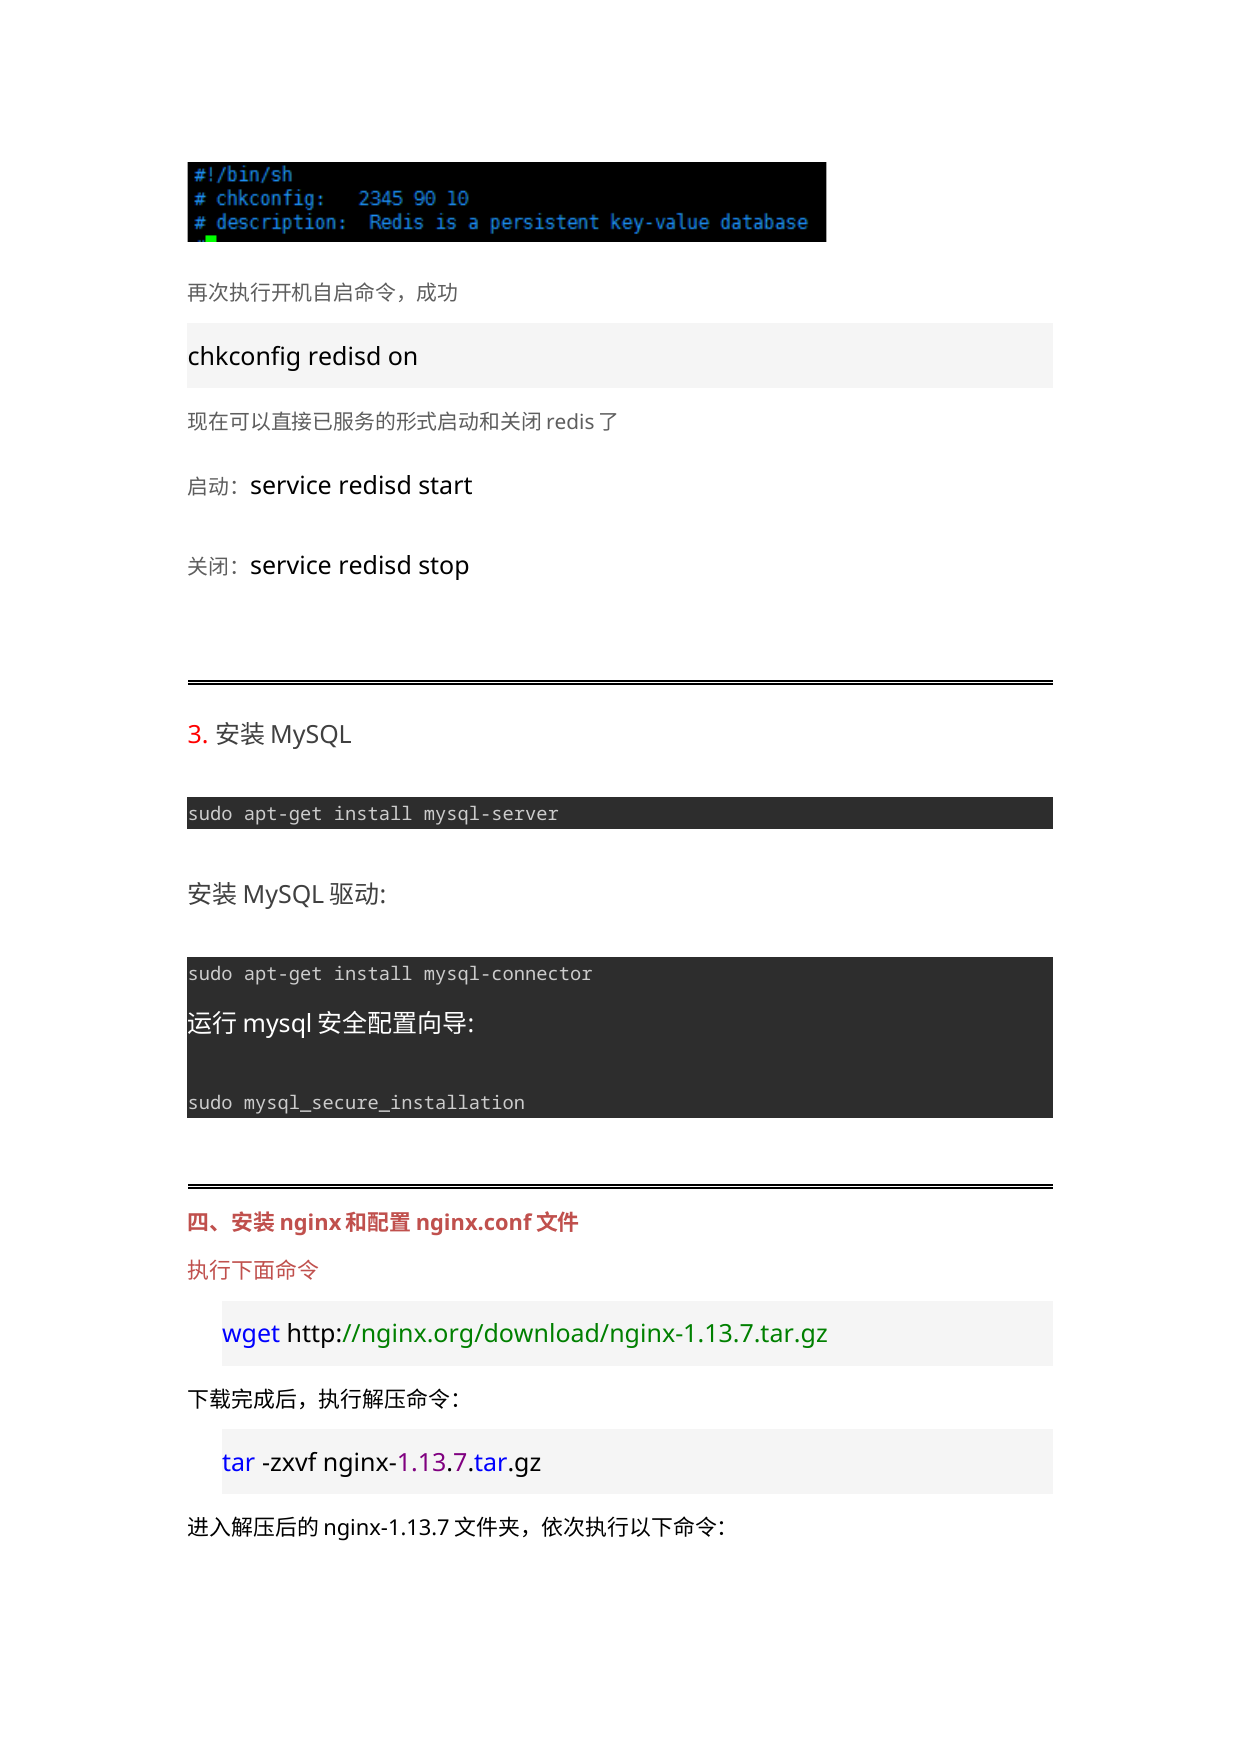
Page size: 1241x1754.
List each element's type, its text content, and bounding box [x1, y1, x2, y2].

text wget http://nginx.org/download/nginx-1.13.7.tar.gz [222, 1301, 1053, 1366]
text 3. 安装MySQL [187, 701, 1053, 766]
text tar -zxvf nginx-1.13.7.tar.gz [222, 1429, 1053, 1494]
text 进入解压后的nginx-1.13.7文件夹，依次执行以下命令： [187, 1510, 1053, 1542]
text 下载完成后，执行解压命令： [187, 1381, 1053, 1414]
picture [187, 162, 827, 242]
text sudo apt-get install mysql-connector 运行mysql安全配置向导: [187, 957, 1053, 1054]
text sudo mysql_secure_installation [187, 1086, 1053, 1118]
text 关闭：service redisd stop [187, 533, 1053, 598]
text 四、安装nginx和配置nginx.conf文件 [187, 1204, 1053, 1237]
text 现在可以直接已服务的形式启动和关闭redis了 [187, 404, 1053, 436]
text 再次执行开机自启命令，成功 [187, 275, 1053, 308]
text sudo apt-get install mysql-server [187, 797, 1053, 829]
text 启动：service redisd start [187, 452, 1053, 517]
text 执行下面命令 [187, 1252, 1053, 1285]
text chkconfig redisd on [187, 323, 1053, 388]
text 安装MySQL驱动: [187, 861, 1053, 926]
